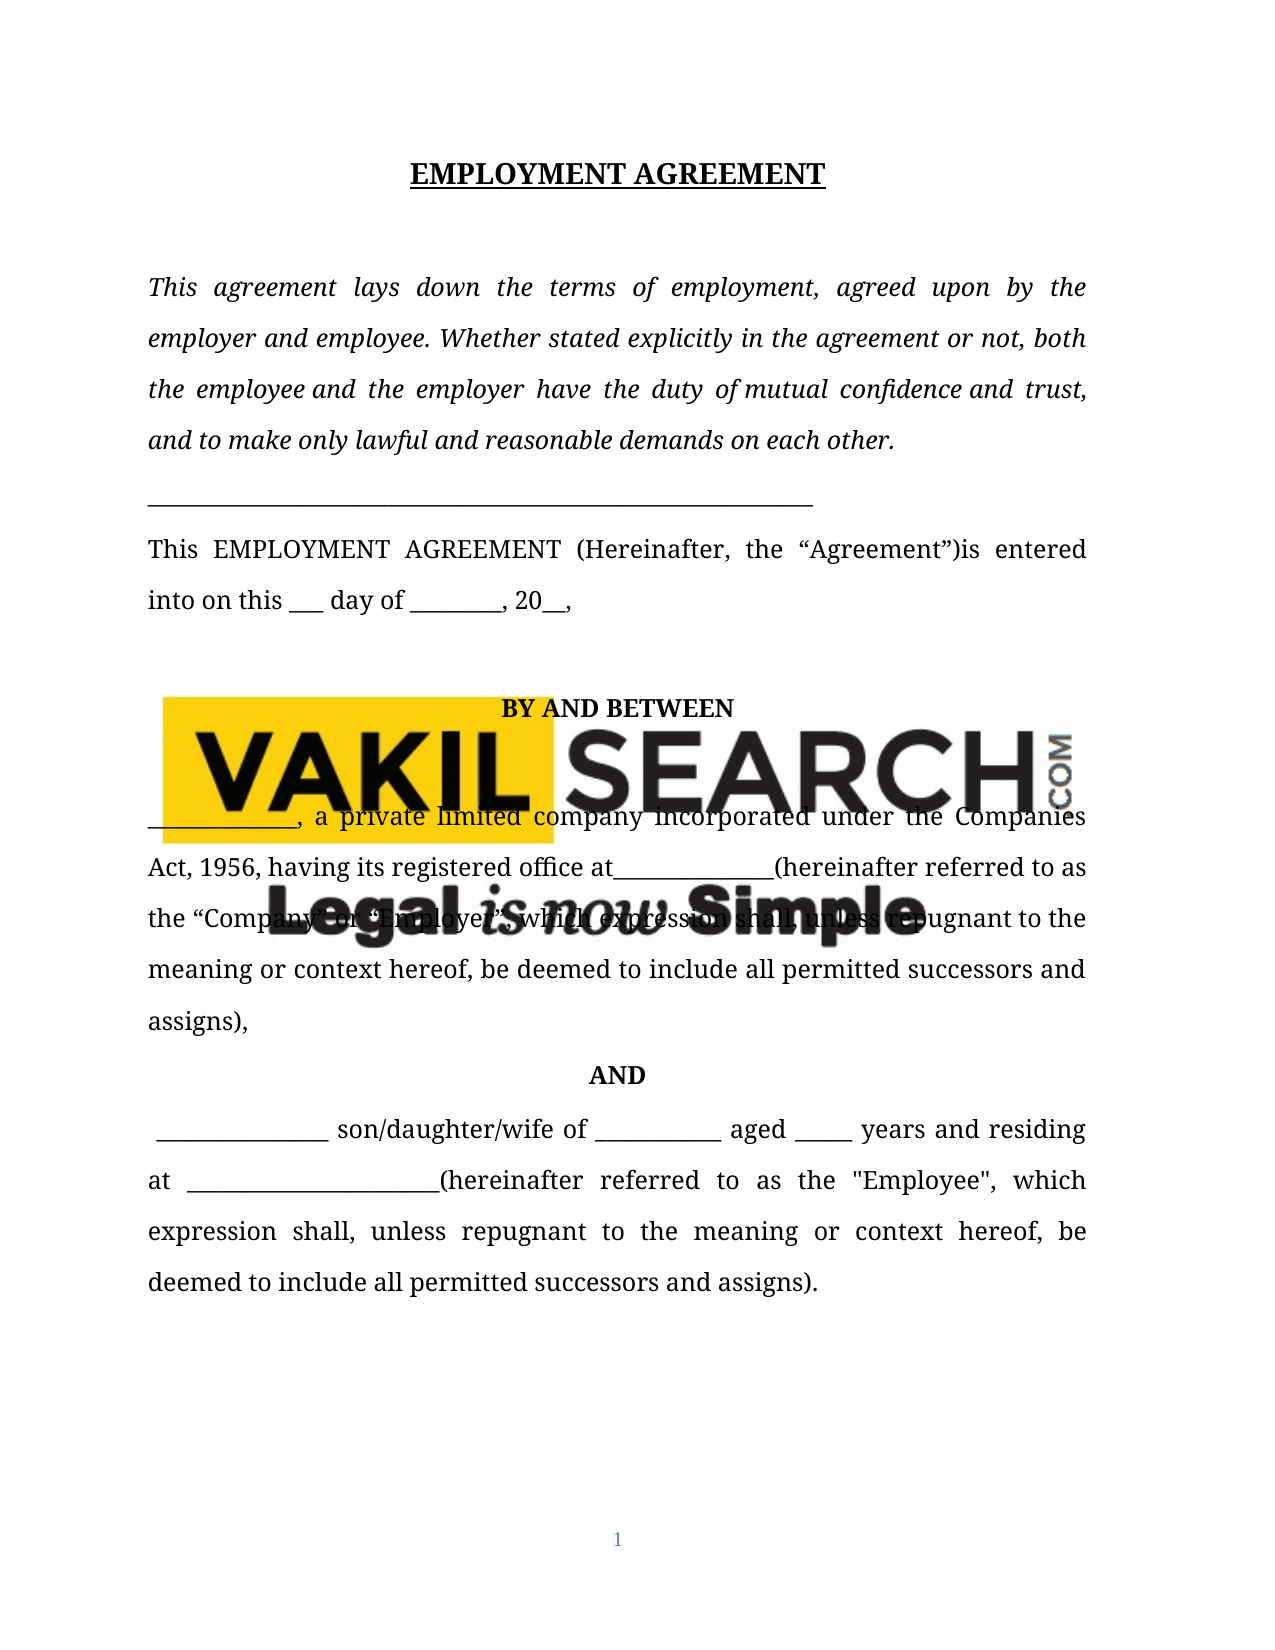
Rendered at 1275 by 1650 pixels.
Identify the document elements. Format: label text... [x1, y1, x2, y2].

text __________________________________________________________ [148, 477, 1087, 511]
text _____________, a private limited company incorporated under the Companies Act, 1956, having its registered office at______________(hereinafter referred to as the “Company” or “Employer”, which expression shall, unless repugnant to the meaning or context hereof, be deemed to include all permitted successors and assigns), [148, 799, 1087, 1037]
text This EMPLOYMENT AGREEMENT (Hereinafter, the “Agreement”)is entered into on this ___ day of ________, 20__, [148, 531, 1087, 616]
title EMPLOYMENT AGREEMENT [148, 153, 1087, 193]
text This agreement lays down the terms of employment, agreed upon by the employer and employee. Whether stated explicitly in the agreement or not, both the employee and the employer have the duty of mutual confidence and trust, and to make only lawful and reasonable demands on each other. [148, 270, 1087, 457]
text AND [148, 1057, 1087, 1091]
picture [147, 681, 1088, 969]
text BY AND BETWEEN [148, 691, 1087, 725]
text _______________ son/daughter/wife of ___________ aged _____ years and residing at ______________________(hereinafter referred to as the "Employee", which expression shall, unless repugnant to the meaning or context hereof, be deemed to include all permitted successors and assigns). [148, 1112, 1087, 1299]
